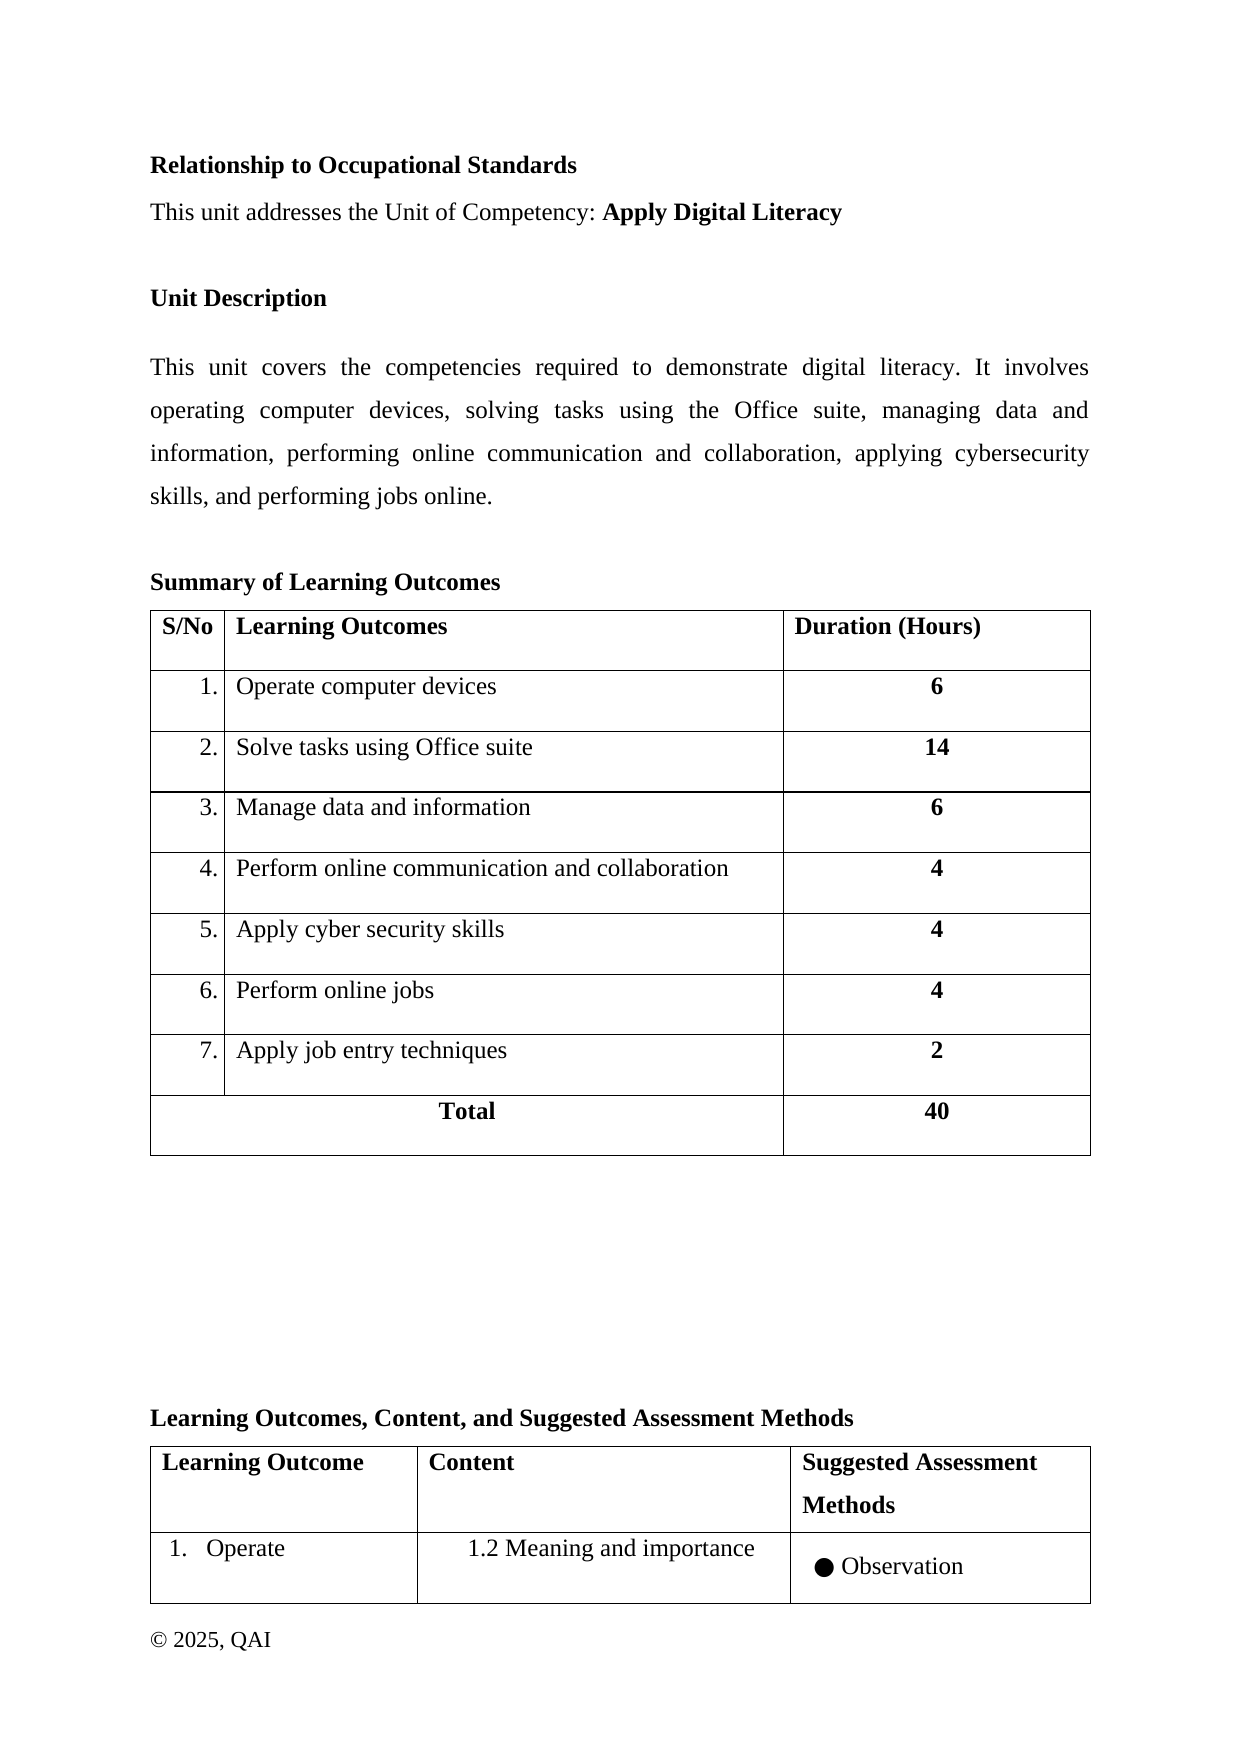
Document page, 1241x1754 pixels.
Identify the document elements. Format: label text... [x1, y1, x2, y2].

table_cell Solve tasks using Office suite [225, 732, 783, 791]
table_header S/No [151, 611, 224, 670]
table_cell 6 [784, 671, 1090, 731]
table_cell 40 [784, 1096, 1090, 1155]
table_header Duration (Hours) [784, 611, 1090, 670]
table_cell Apply cyber security skills [225, 914, 783, 974]
text This unit covers the competencies required to demonstrate digital literacy. It involves operating computer devices, solving tasks using the Office suite, managing data and information, performing online communication and collaboration, applying cybersecurity skills, and performing jobs online. [150, 352, 1090, 510]
table_cell [151, 853, 224, 913]
table_cell [151, 671, 224, 731]
table_cell Operate computer devices [151, 1533, 417, 1603]
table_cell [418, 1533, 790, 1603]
table_cell [151, 914, 224, 974]
table_cell Total [151, 1096, 783, 1155]
table_header Learning Outcome [151, 1447, 417, 1532]
table_cell [151, 793, 224, 852]
table_cell Manage data and information [225, 793, 783, 852]
table_header Content [418, 1447, 790, 1532]
table_cell 14 [784, 732, 1090, 791]
text Unit Description [150, 283, 1090, 312]
table_cell 2 [784, 1035, 1090, 1095]
table_header Learning Outcomes [225, 611, 783, 670]
table_header Suggested Assessment Methods [791, 1447, 1090, 1532]
table_cell Perform online communication and collaboration [225, 853, 783, 913]
table_cell [151, 1035, 224, 1095]
table_cell 4 [784, 975, 1090, 1034]
table_cell [151, 732, 224, 791]
table_cell Perform online jobs [225, 975, 783, 1034]
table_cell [791, 1533, 1090, 1603]
text Summary of Learning Outcomes [150, 567, 1090, 596]
text Relationship to Occupational Standards [150, 150, 1090, 179]
text This unit addresses the Unit of Competency: Apply Digital Literacy [150, 197, 1090, 226]
text Learning Outcomes, Content, and Suggested Assessment Methods [150, 1403, 1090, 1432]
table_cell [151, 975, 224, 1034]
table_cell Operate computer devices [225, 671, 783, 731]
table_cell Apply job entry techniques [225, 1035, 783, 1095]
table_cell 6 [784, 793, 1090, 852]
table_cell 4 [784, 853, 1090, 913]
table_cell 4 [784, 914, 1090, 974]
